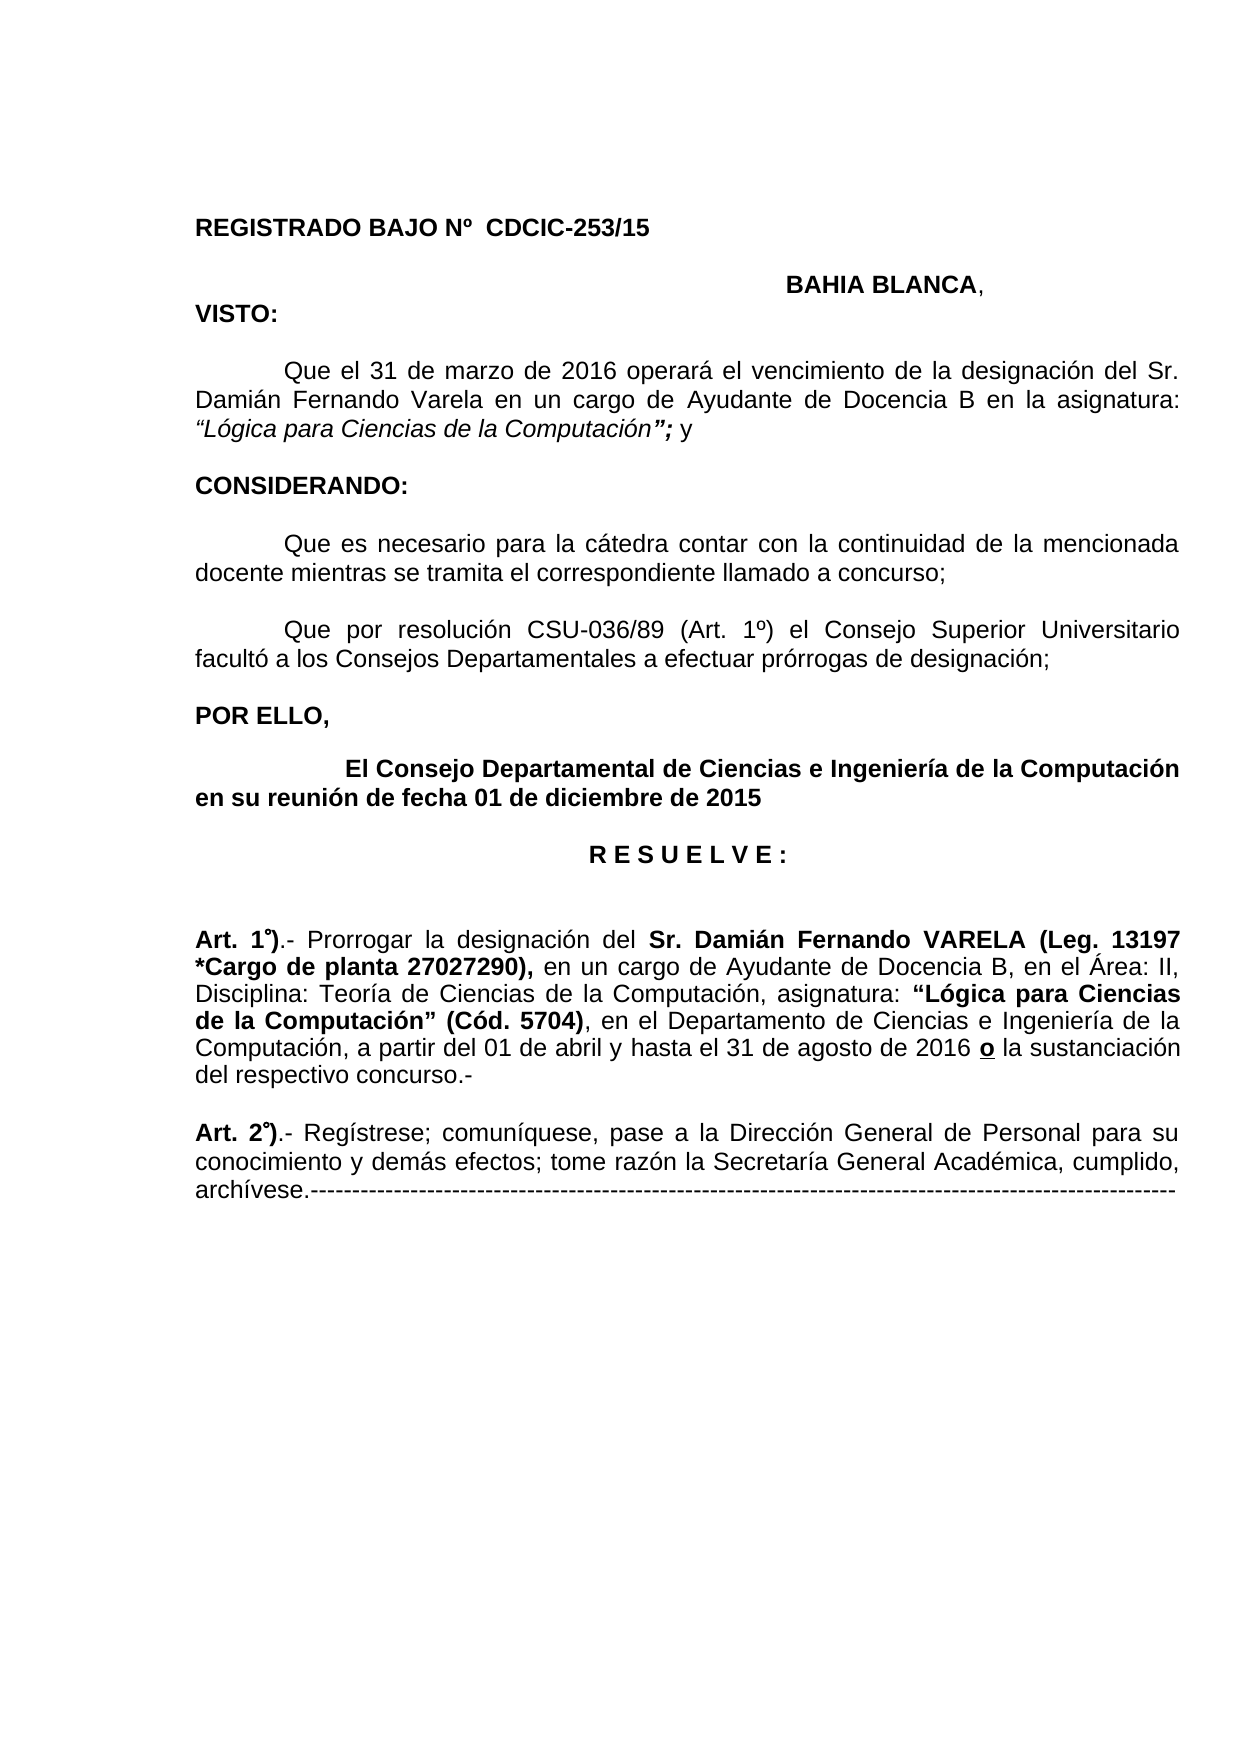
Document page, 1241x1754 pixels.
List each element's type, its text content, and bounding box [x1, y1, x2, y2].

text Art. 1).- Prorrogar la designación del Sr. Damián Fernando VARELA (Leg. 13197 *Cargo de planta 27027290), en un cargo de Ayudante de Docencia B, en el Área: II, Disciplina: Teoría de Ciencias de la Computación, asignatura: “Lógica para Ciencias de la Computación” (Cód. 5704), en el Departamento de Ciencias e Ingeniería de la Computación, a partir del 01 de abril y hasta el 31 de agosto de 2016 o la sustanciación del respectivo concurso.- [195, 927, 1181, 1089]
text BAHIA BLANCA, [195, 270, 1181, 299]
text Que por resolución CSU-036/89 (Art. 1º) el Consejo Superior Universitario facultó a los Consejos Departamentales a efectuar prórrogas de designación; [195, 615, 1181, 673]
text CONSIDERANDO: [195, 471, 1181, 500]
text Que el 31 de marzo de 2016 operará el vencimiento de la designación del Sr. Damián Fernando Varela en un cargo de Ayudante de Docencia B en la asignatura: “Lógica para Ciencias de la Computación”; y [195, 356, 1181, 443]
text Que es necesario para la cátedra contar con la continuidad de la mencionada docente mientras se tramita el correspondiente llamado a concurso; [195, 529, 1181, 586]
text El Consejo Departamental de Ciencias e Ingeniería de la Computación en su reunión de fecha 01 de diciembre de 2015 [195, 754, 1181, 812]
text Art. 2).- Regístrese; comuníquese, pase a la Dirección General de Personal para su conocimiento y demás efectos; tome razón la Secretaría General Académica, cumplido, archívese.-------------------------------------------------------------------------------------------------------- [195, 1118, 1181, 1204]
text POR ELLO, [195, 701, 1181, 730]
subtitle REGISTRADO BAJO Nº CDCIC-253/15 [195, 213, 1181, 241]
text VISTO: [195, 299, 1181, 328]
text R E S U E L V E : [195, 840, 1181, 869]
